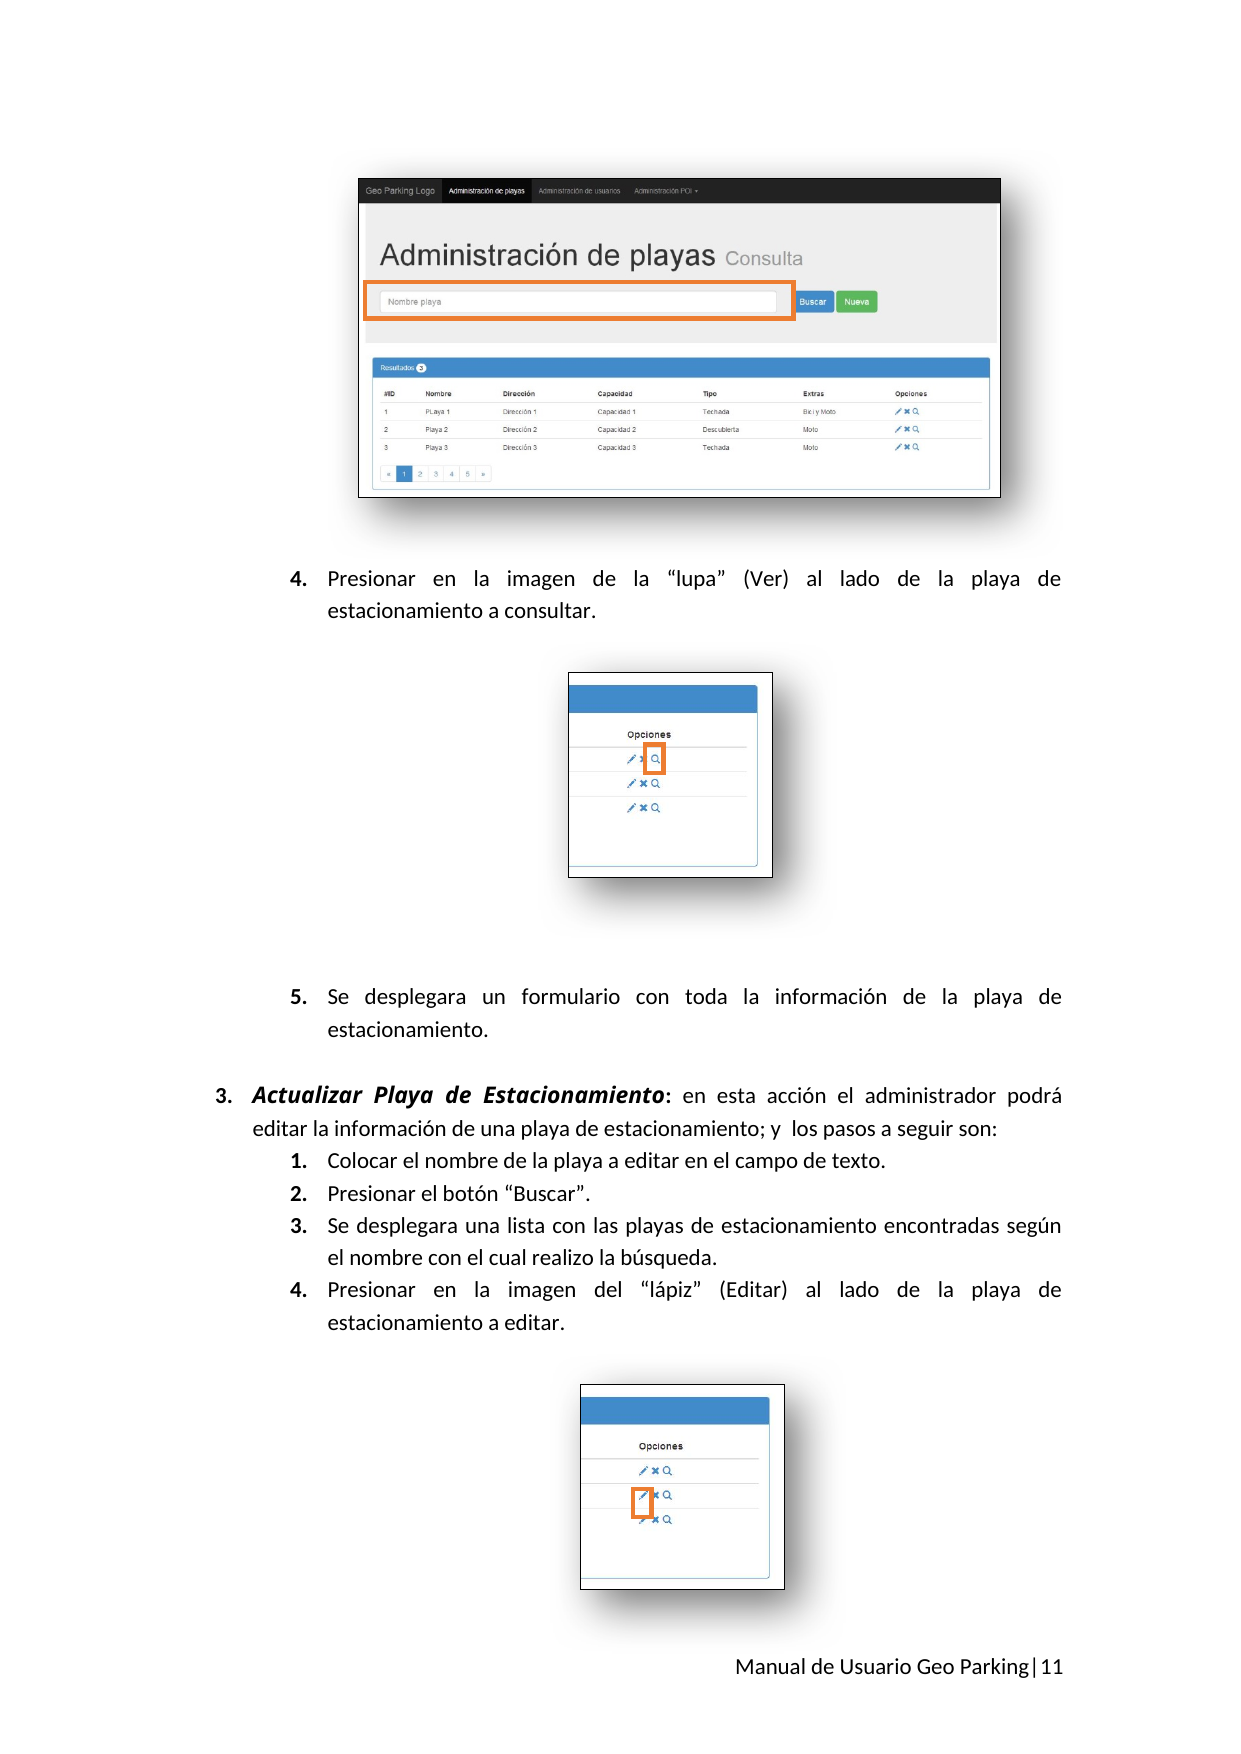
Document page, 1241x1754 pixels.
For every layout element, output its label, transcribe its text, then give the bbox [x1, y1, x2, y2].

picture [569, 673, 772, 877]
list Presionar en la imagen del “lápiz” (Editar) al lado de la playa de estacionamiento a editar. [290, 1275, 1063, 1336]
list Se desplegara una lista con las playas de estacionamiento encontradas según el nombre con el cual realizo la búsqueda. [290, 1211, 1063, 1271]
picture [581, 1385, 784, 1589]
picture [359, 179, 1000, 497]
list Actualizar Playa de Estacionamiento: en esta acción el administrador podrá editar la información de una playa de estacionamiento; y los pasos a seguir son: [215, 1079, 1063, 1142]
list Presionar el botón “Buscar”. [290, 1179, 1063, 1207]
list Colocar el nombre de la playa a editar en el campo de texto. [290, 1147, 1063, 1175]
list Se desplegara un formulario con toda la información de la playa de estacionamiento. [290, 982, 1063, 1043]
list Presionar en la imagen de la “lupa” (Ver) al lado de la playa de estacionamiento a consultar. [290, 564, 1063, 625]
